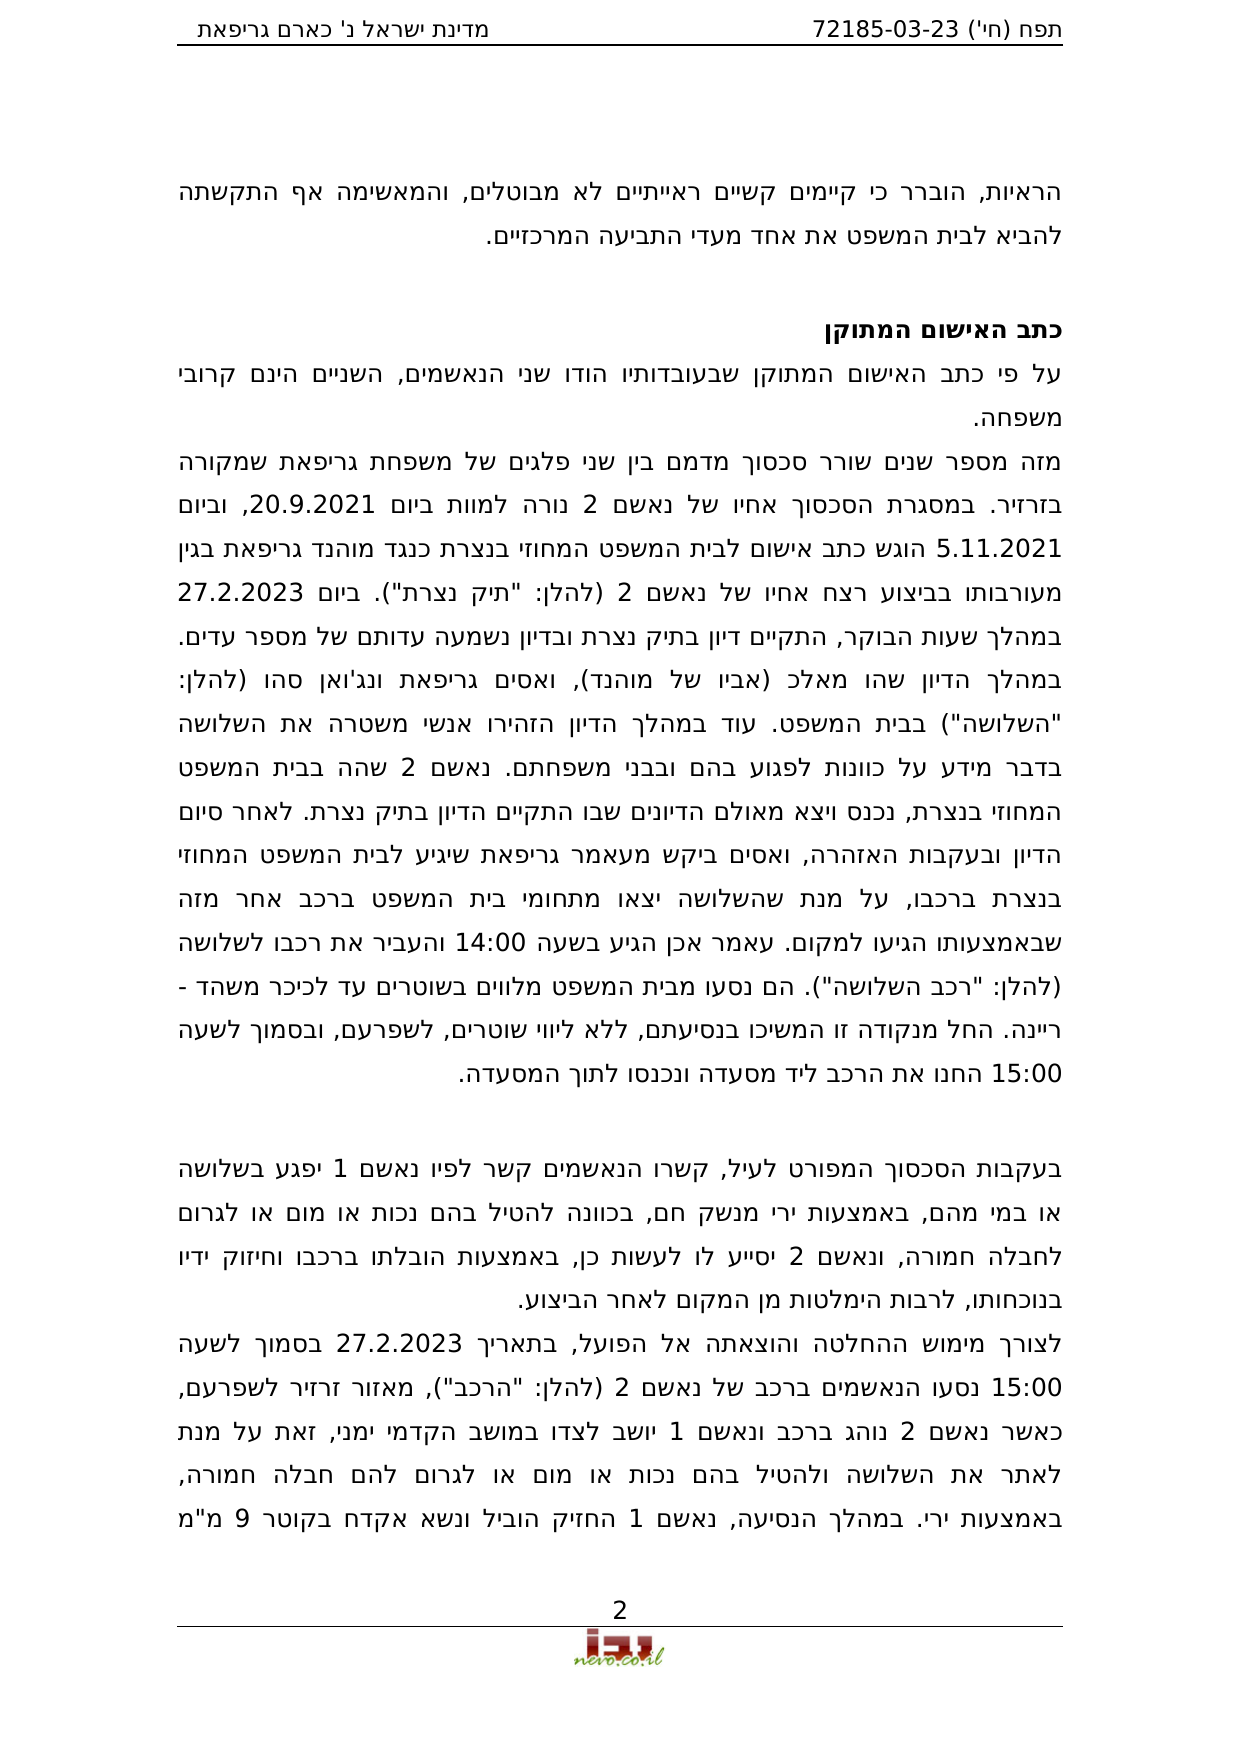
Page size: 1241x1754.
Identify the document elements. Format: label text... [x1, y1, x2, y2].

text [177, 177, 1063, 250]
text מזה מספר שנים שורר סכסוך מדמם בין שני פלגים של משפחת גריפאת שמקורה בזרזיר. במסגרת הסכסוך אחיו של נאשם 2 נורה למוות ביום 20.9.2021, וביום 5.11.2021 הוגש כתב אישום לבית המשפט המחוזי בנצרת כנגד מוהנד גריפאת בגין מעורבותו בביצוע רצח אחיו של נאשם 2 (להלן: "תיק נצרת"). ביום 27.2.2023 במהלך שעות הבוקר, התקיים דיון בתיק נצרת ובדיון נשמעה עדותם של מספר עדים. במהלך הדיון שהו מאלכ (אביו של מוהנד), ואסים גריפאת ונג'ואן סהו (להלן: "השלושה") בבית המשפט. עוד במהלך הדיון הזהירו אנשי משטרה את השלושה בדבר מידע על כוונות לפגוע בהם ובבני משפחתם. נאשם 2 שהה בבית המשפט המחוזי בנצרת, נכנס ויצא מאולם הדיונים שבו התקיים הדיון בתיק נצרת. לאחר סיום הדיון ובעקבות האזהרה, ואסים ביקש מעאמר גריפאת שיגיע לבית המשפט המחוזי בנצרת ברכבו, על מנת שהשלושה יצאו מתחומי בית המשפט ברכב אחר מזה שבאמצעותו הגיעו למקום. עאמר אכן הגיע בשעה 14:00 והעביר את רכבו לשלושה (להלן: "רכב השלושה"). הם נסעו מבית המשפט מלווים בשוטרים עד לכיכר משהד - ריינה. החל מנקודה זו המשיכו בנסיעתם, ללא ליווי שוטרים, לשפרעם, ובסמוך לשעה 15:00 החנו את הרכב ליד מסעדה ונכנסו לתוך המסעדה. [177, 447, 1063, 1089]
text כתב האישום המתוקן [177, 316, 1063, 345]
text בעקבות הסכסוך המפורט לעיל, קשרו הנאשמים קשר לפיו נאשם 1 יפגע בשלושה או במי מהם, באמצעות ירי מנשק חם, בכוונה להטיל בהם נכות או מום או לגרום לחבלה חמורה, ונאשם 2 יסייע לו לעשות כן, באמצעות הובלתו ברכבו וחיזוק ידיו בנוכחותו, לרבות הימלטות מן המקום לאחר הביצוע. [177, 1154, 1063, 1315]
picture [574, 1628, 666, 1667]
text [177, 1329, 1063, 1533]
text על פי כתב האישום המתוקן שבעובדותיו הודו שני הנאשמים, השניים הינם קרובי משפחה. [177, 359, 1063, 432]
